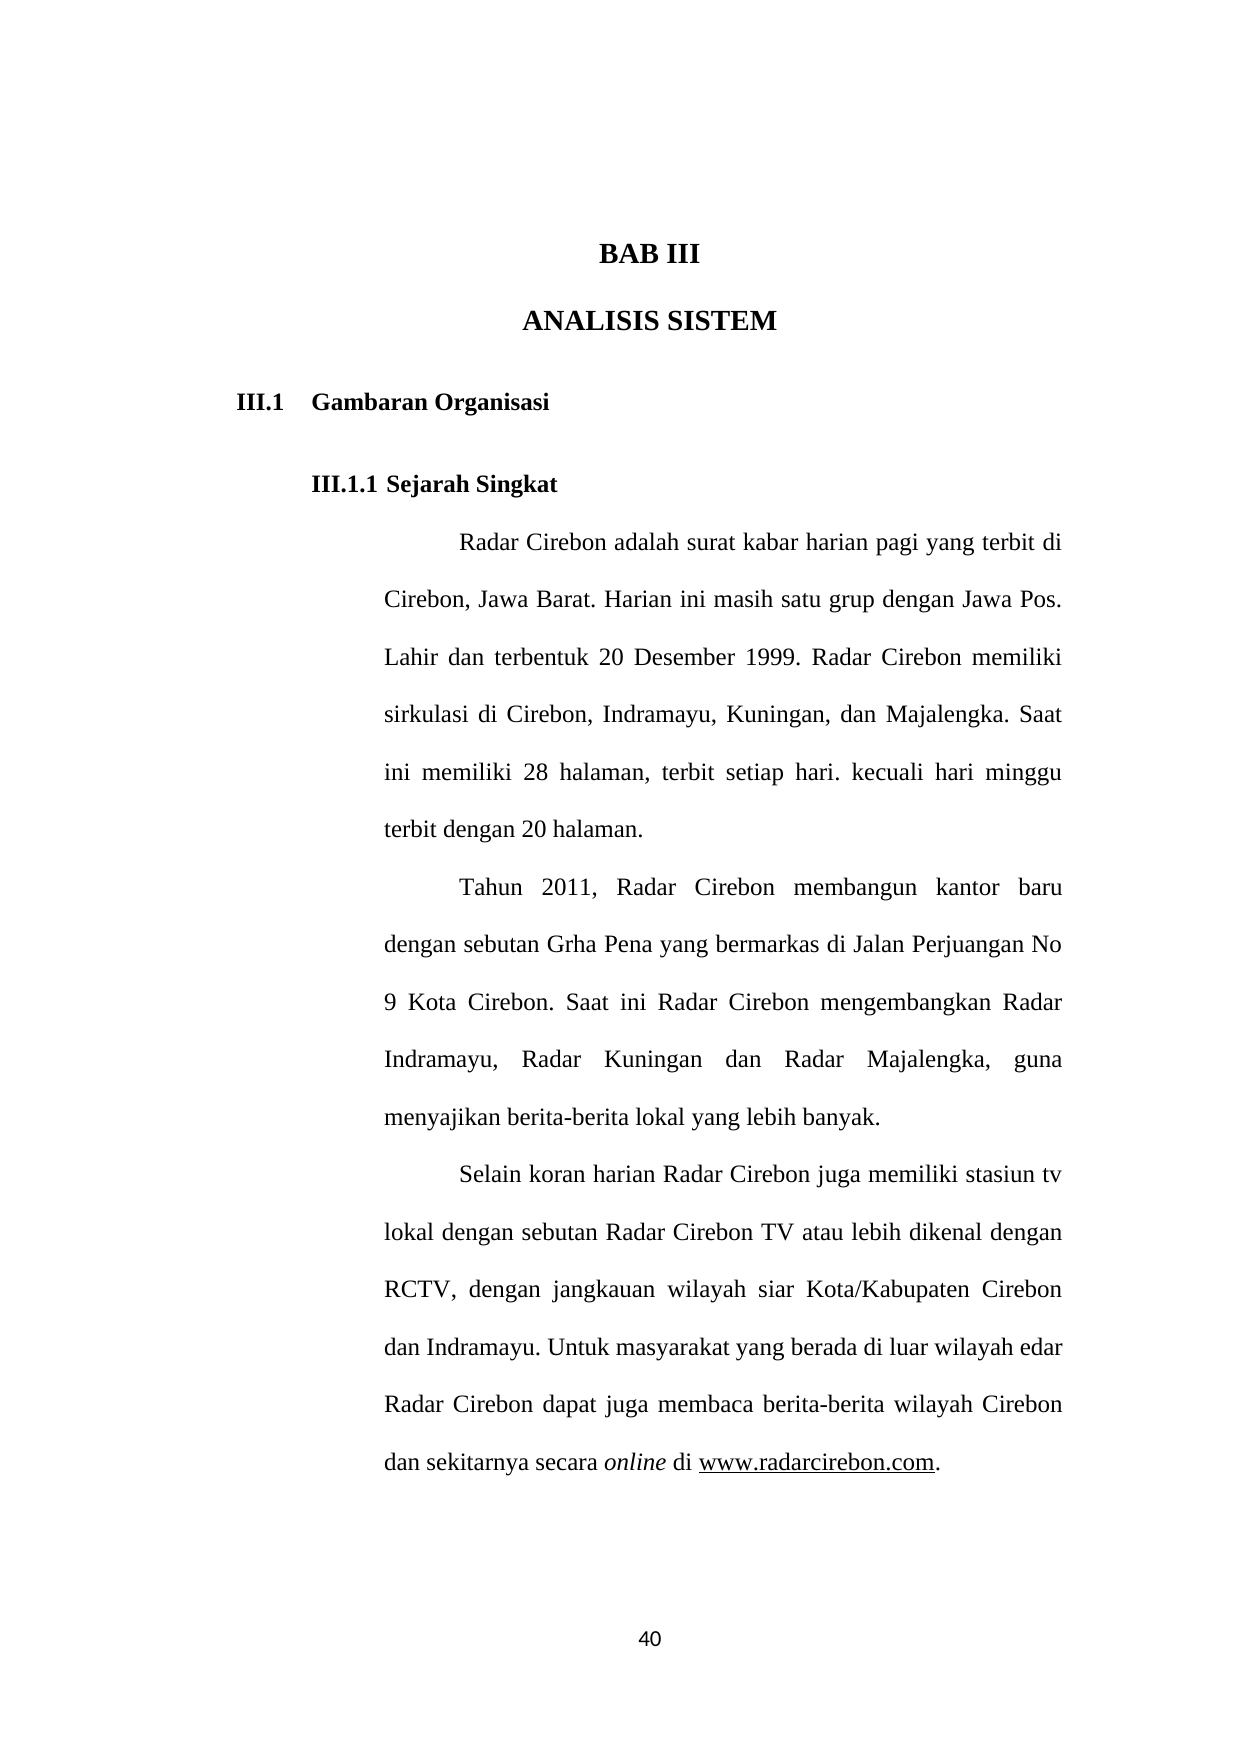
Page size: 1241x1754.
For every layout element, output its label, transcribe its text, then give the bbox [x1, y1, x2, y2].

text Selain koran harian Radar Cirebon juga memiliki stasiun tv lokal dengan sebutan Radar Cirebon TV atau lebih dikenal dengan RCTV, dengan jangkauan wilayah siar Kota/Kabupaten Cirebon dan Indramayu. Untuk masyarakat yang berada di luar wilayah edar Radar Cirebon dapat juga membaca berita-berita wilayah Cirebon dan sekitarnya secara online di www.radarcirebon.com. [384, 1159, 1063, 1476]
subtitle Sejarah Singkat [311, 469, 1063, 498]
subtitle ANALISIS SISTEM [236, 236, 1063, 337]
text Radar Cirebon adalah surat kabar harian pagi yang terbit di Cirebon, Jawa Barat. Harian ini masih satu grup dengan Jawa Pos. Lahir dan terbentuk 20 Desember 1999. Radar Cirebon memiliki sirkulasi di Cirebon, Indramayu, Kuningan, dan Majalengka. Saat ini memiliki 28 halaman, terbit setiap hari. kecuali hari minggu terbit dengan 20 halaman. [384, 527, 1063, 843]
text Tahun 2011, Radar Cirebon membangun kantor baru dengan sebutan Grha Pena yang bermarkas di Jalan Perjuangan No 9 Kota Cirebon. Saat ini Radar Cirebon mengembangkan Radar Indramayu, Radar Kuningan dan Radar Majalengka, guna menyajikan berita-berita lokal yang lebih banyak. [384, 872, 1063, 1131]
subtitle Gambaran Organisasi [236, 387, 1063, 416]
